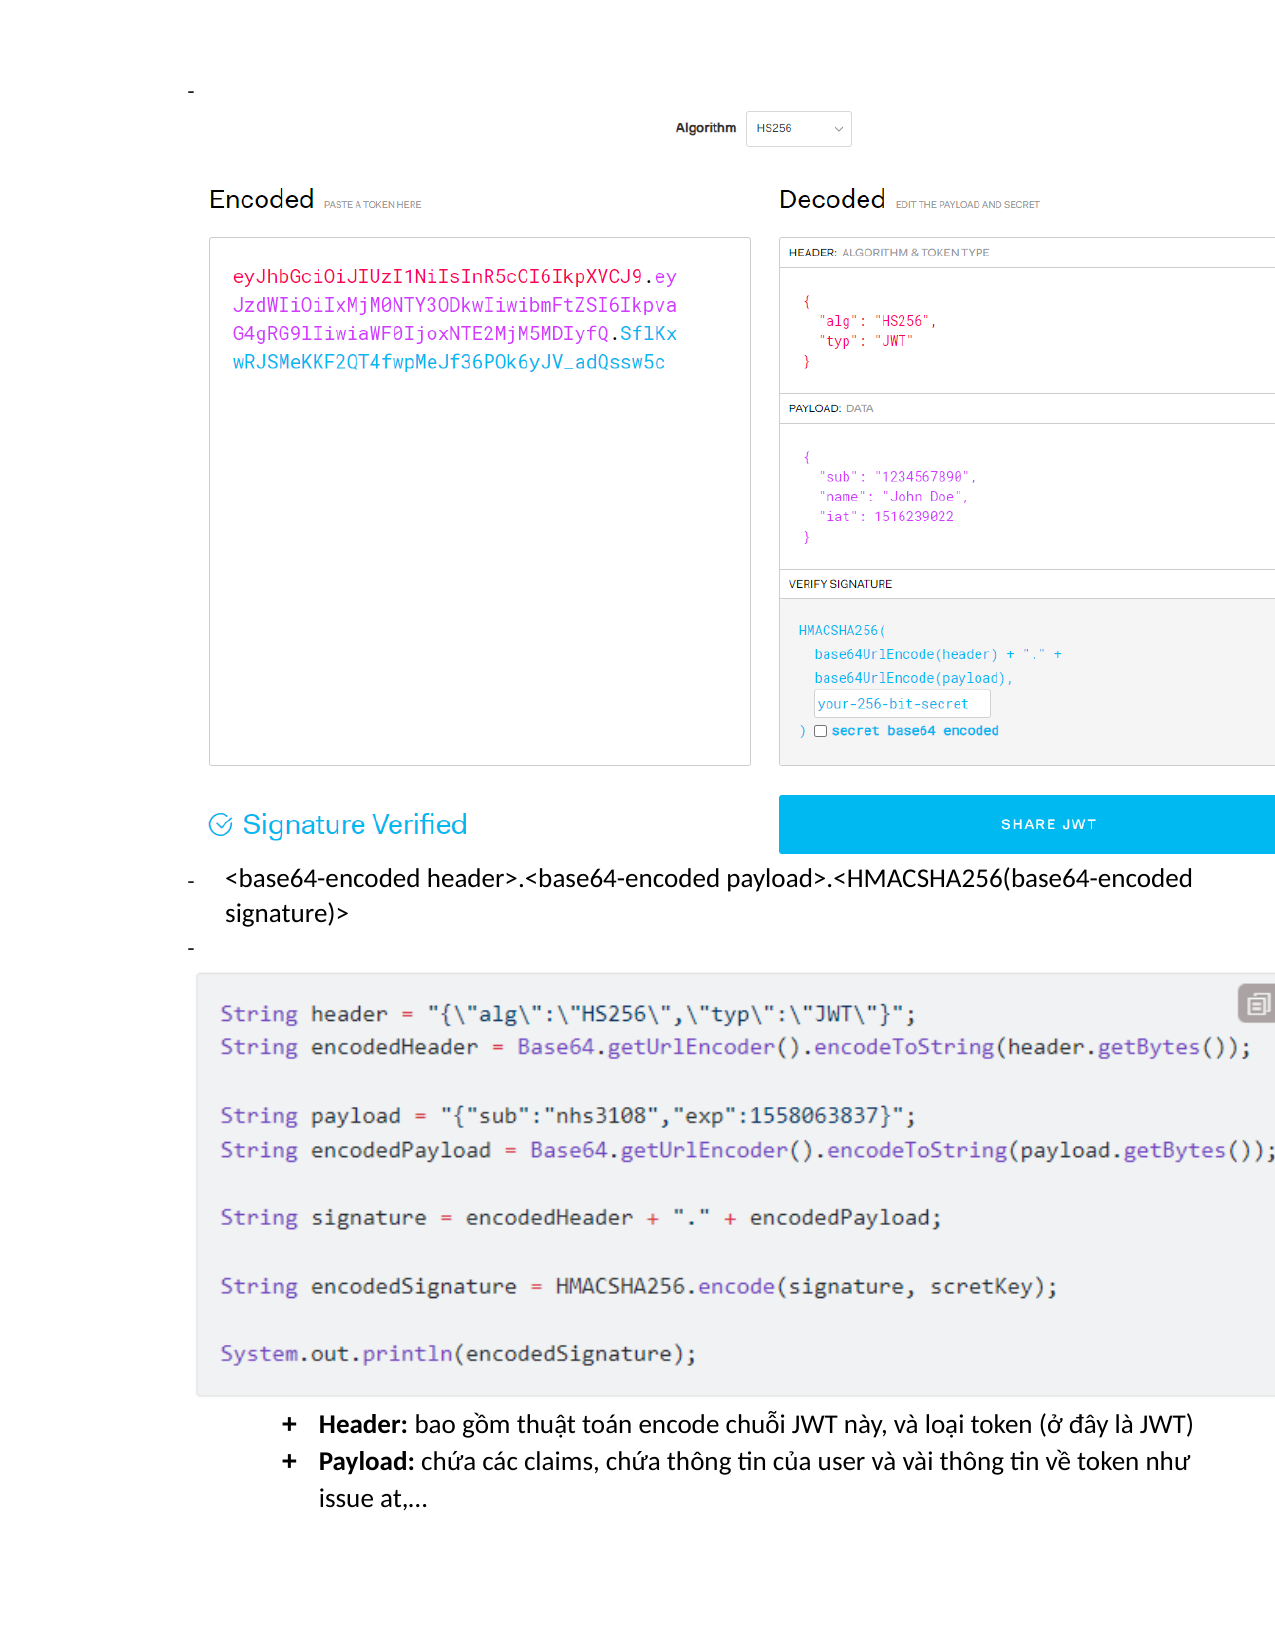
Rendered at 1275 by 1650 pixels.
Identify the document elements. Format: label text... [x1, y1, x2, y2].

list Payload: chứa các claims, chứa thông tin của user và vài thông tin về token như issue at,… [281, 1444, 1200, 1514]
picture [187, 105, 1275, 859]
list Header: bao gồm thuật toán encode chuỗi JWT này, và loại token (ở đây là JWT) [281, 1407, 1200, 1441]
picture [187, 962, 1275, 1405]
list <base64-encoded header>.<base64-encoded payload>.<HMACSHA256(base64-encoded signature)> [187, 861, 1200, 930]
